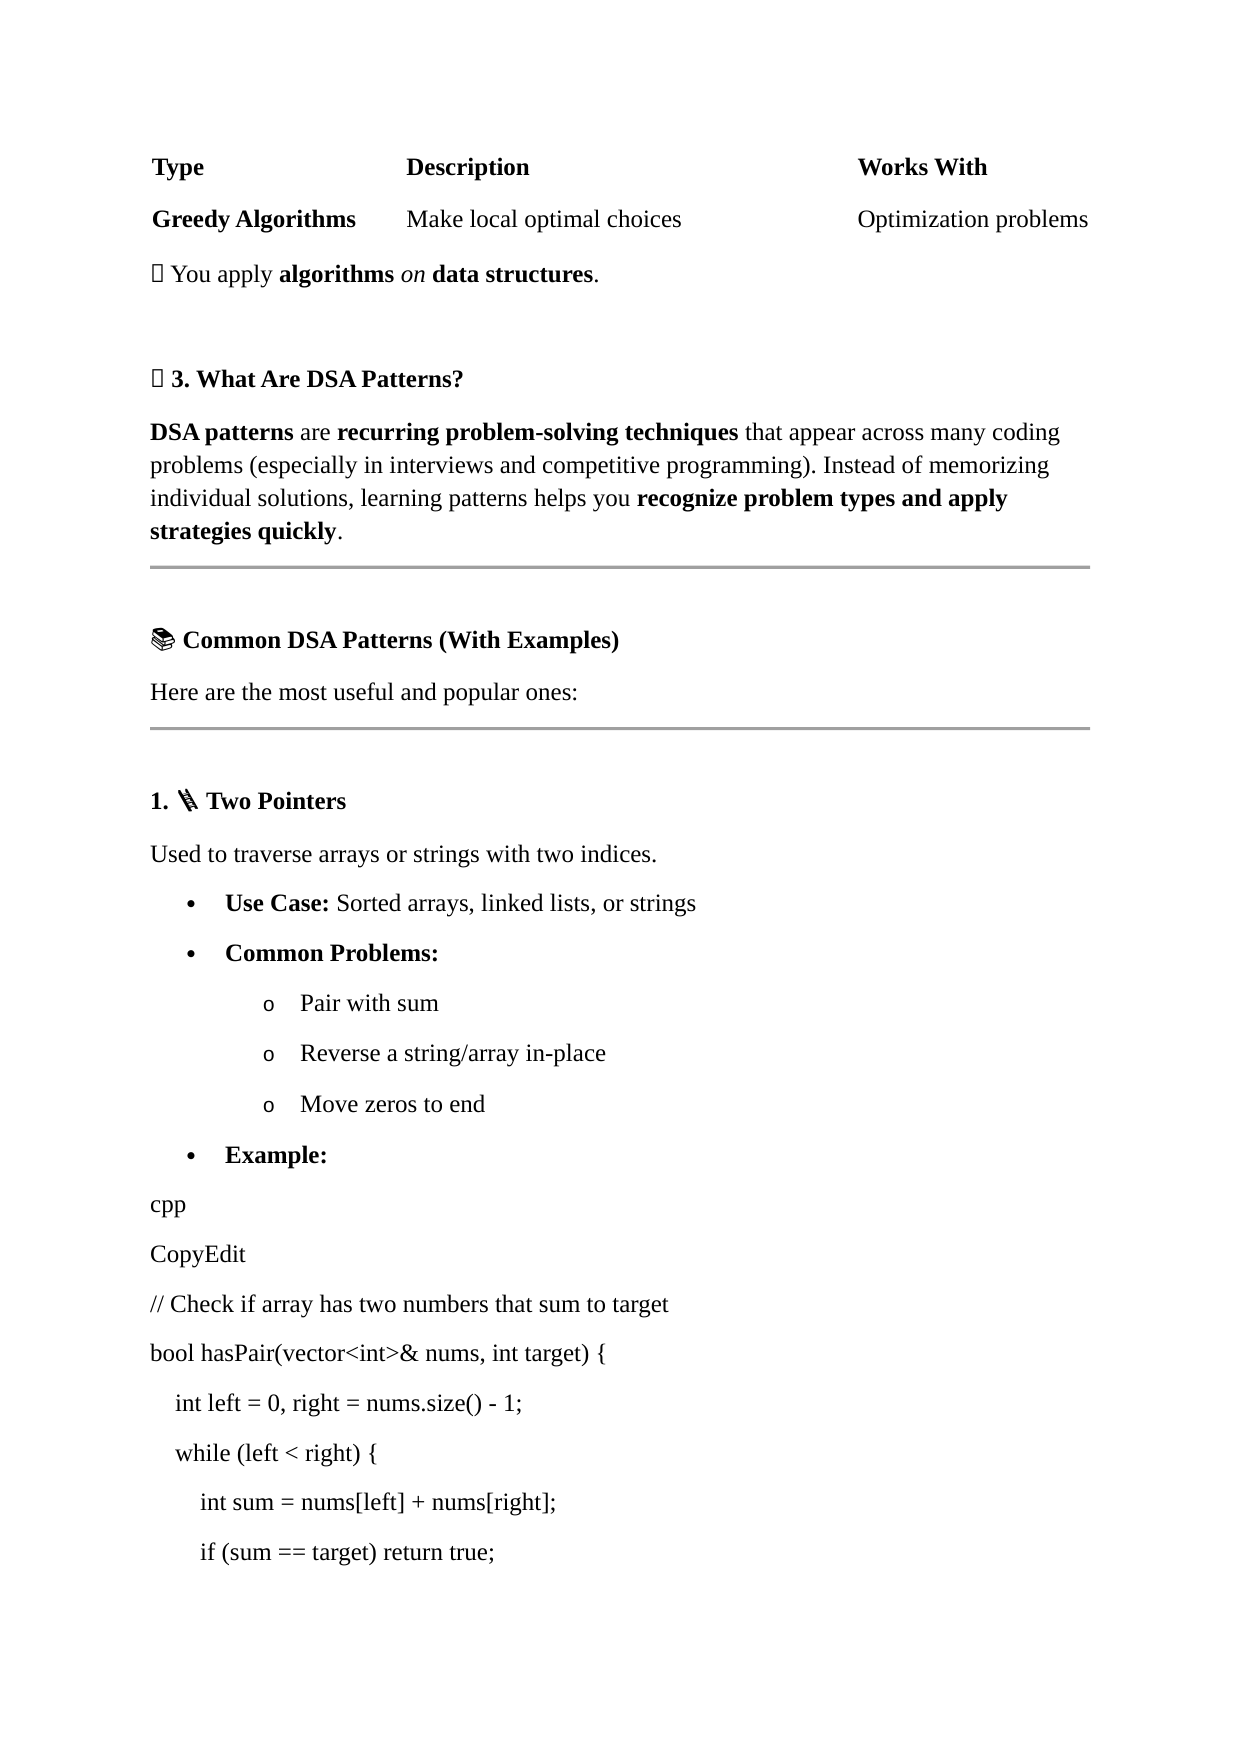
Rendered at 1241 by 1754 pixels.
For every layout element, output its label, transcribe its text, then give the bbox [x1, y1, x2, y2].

text while (left < right) { [150, 1438, 1090, 1467]
text CopyEdit [150, 1239, 1090, 1268]
text 📚 Common DSA Patterns (With Examples) [150, 622, 1090, 656]
table_header Type [150, 150, 405, 203]
text 🔁 You apply algorithms on data structures. [150, 256, 1090, 290]
list Pair with sum [262, 988, 1090, 1017]
table_cell Greedy Algorithms [150, 203, 405, 256]
text 1. 🪜 Two Pointers [150, 783, 1090, 817]
list Move zeros to end [262, 1089, 1090, 1119]
list Use Case: Sorted arrays, linked lists, or strings [187, 888, 1090, 917]
text bool hasPair(vector<int>& nums, int target) { [150, 1338, 1090, 1367]
table_cell Optimization problems [856, 203, 1090, 256]
text int left = 0, right = nums.size() - 1; [150, 1388, 1090, 1417]
text Used to traverse arrays or strings with two indices. [150, 839, 1090, 867]
table_header Description [405, 150, 856, 203]
table_cell Make local optimal choices [405, 203, 856, 256]
text DSA patterns are recurring problem-solving techniques that appear across many coding problems (especially in interviews and competitive programming). Instead of memorizing individual solutions, learning patterns helps you recognize problem types and apply strategies quickly. [150, 417, 1090, 545]
text cpp [150, 1189, 1090, 1218]
text // Check if array has two numbers that sum to target [150, 1289, 1090, 1317]
list Common Problems: [187, 938, 1090, 967]
text if (sum == target) return true; [150, 1537, 1090, 1566]
table_header Works With [856, 150, 1090, 203]
list Example: [187, 1140, 1090, 1168]
text Here are the most useful and popular ones: [150, 677, 1090, 706]
text int sum = nums[left] + nums[right]; [150, 1487, 1090, 1516]
text 🧠 3. What Are DSA Patterns? [150, 361, 1090, 395]
list Reverse a string/array in-place [262, 1038, 1090, 1068]
